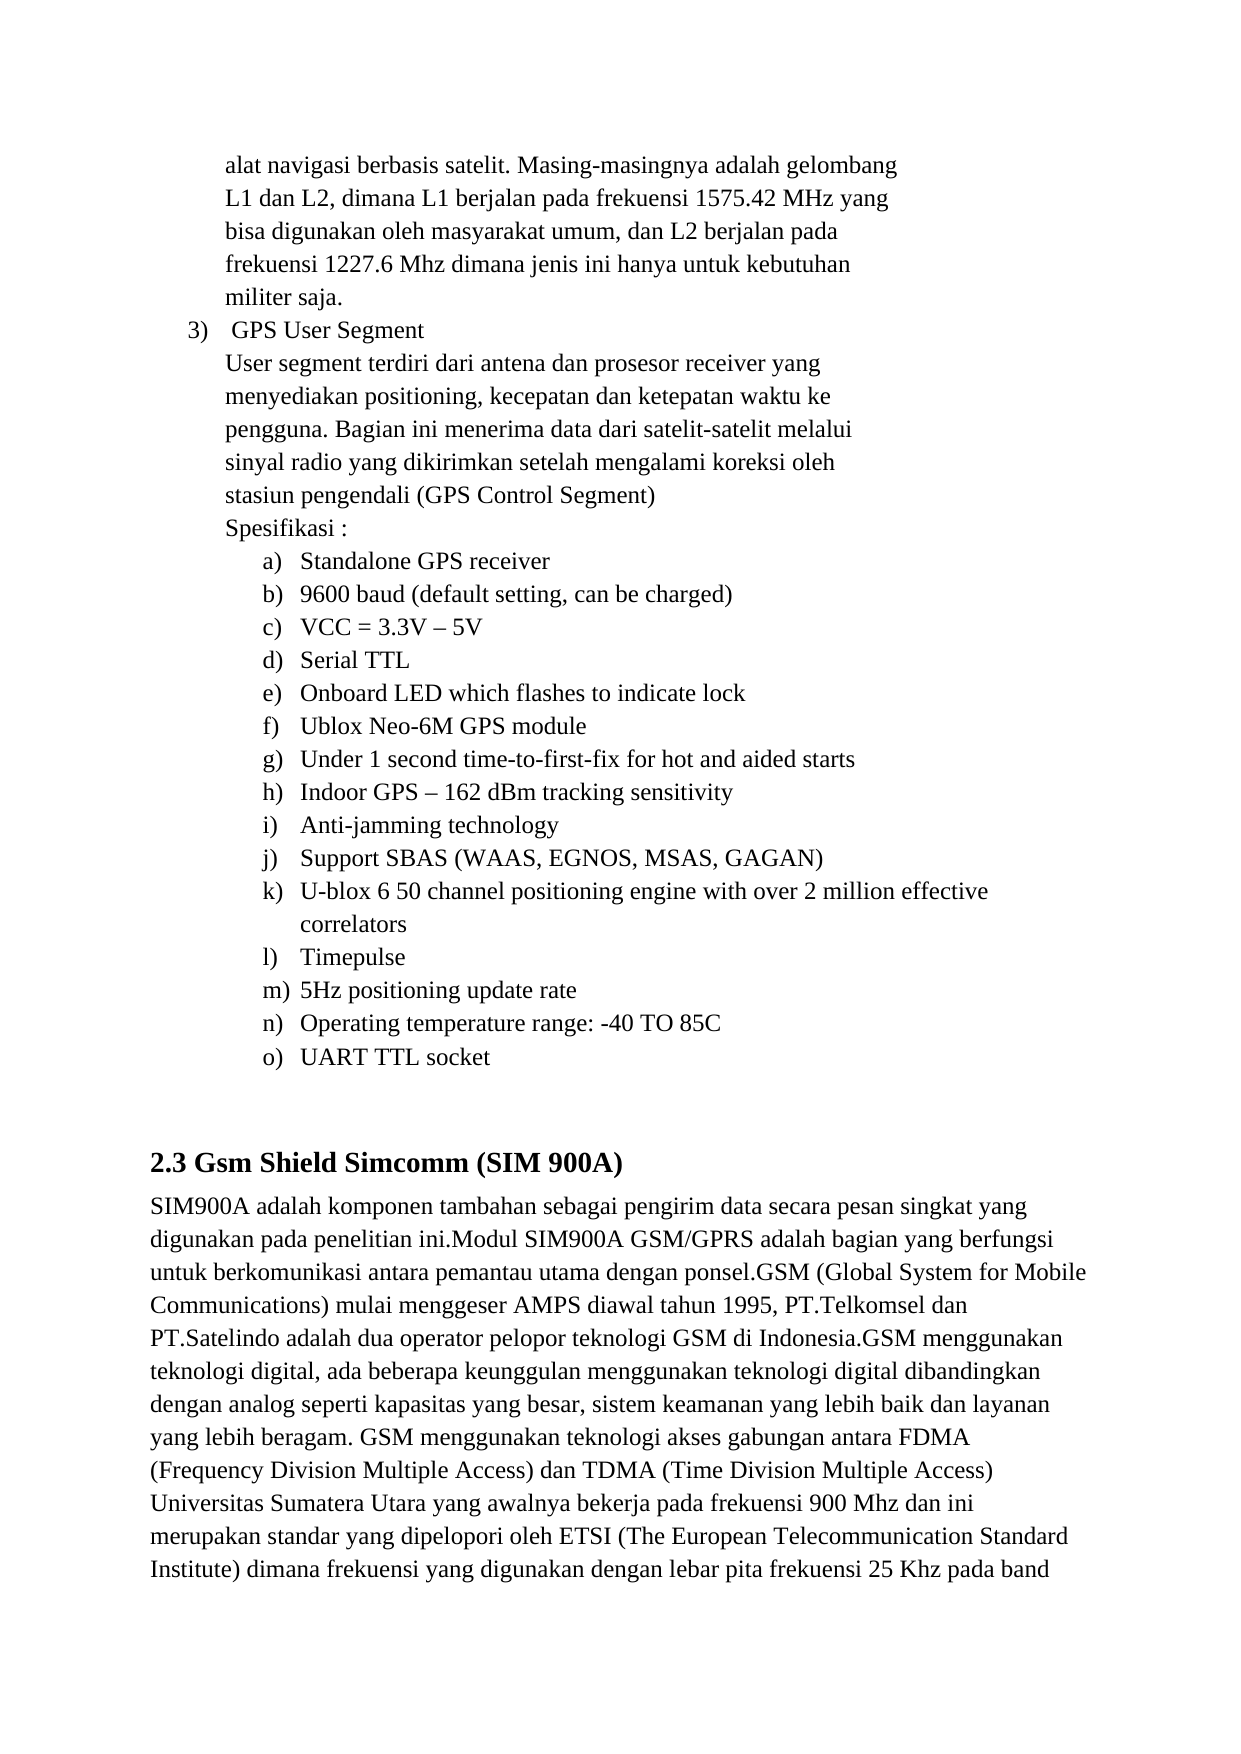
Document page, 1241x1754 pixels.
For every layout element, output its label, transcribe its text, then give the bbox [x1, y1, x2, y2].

list Ublox Neo-6M GPS module [262, 711, 1090, 740]
text alat navigasi berbasis satelit. Masing-masingnya adalah gelombang [225, 150, 1090, 179]
text frekuensi 1227.6 Mhz dimana jenis ini hanya untuk kebutuhan [225, 249, 1090, 278]
list Support SBAS (WAAS, EGNOS, MSAS, GAGAN) [262, 843, 1090, 872]
list Operating temperature range: -40 TO 85C [262, 1008, 1090, 1037]
text pengguna. Bagian ini menerima data dari satelit-satelit melalui [225, 414, 1090, 443]
subtitle 2.3 Gsm Shield Simcomm (SIM 900A) [150, 1145, 1090, 1179]
list Timepulse [262, 942, 1090, 971]
list Indoor GPS – 162 dBm tracking sensitivity [262, 777, 1090, 806]
text L1 dan L2, dimana L1 berjalan pada frekuensi 1575.42 MHz yang [225, 183, 1090, 212]
list U-blox 6 50 channel positioning engine with over 2 million effective correlators [262, 876, 1090, 938]
list Standalone GPS receiver [262, 546, 1090, 575]
text militer saja. [225, 282, 1090, 311]
list UART TTL socket [262, 1042, 1090, 1070]
text User segment terdiri dari antena dan prosesor receiver yang [225, 348, 1090, 377]
list Onboard LED which flashes to indicate lock [262, 678, 1090, 707]
text bisa digunakan oleh masyarakat umum, dan L2 berjalan pada [225, 216, 1090, 245]
text Spesifikasi : [225, 513, 1090, 542]
text menyediakan positioning, kecepatan dan ketepatan waktu ke [225, 381, 1090, 410]
list Under 1 second time-to-first-fix for hot and aided starts [262, 744, 1090, 773]
list 5Hz positioning update rate [262, 976, 1090, 1004]
text sinyal radio yang dikirimkan setelah mengalami koreksi oleh [225, 447, 1090, 476]
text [150, 1191, 1090, 1583]
list VCC = 3.3V – 5V [262, 612, 1090, 641]
list GPS User Segment [187, 315, 1090, 344]
text stasiun pengendali (GPS Control Segment) [225, 480, 1090, 509]
list Serial TTL [262, 645, 1090, 674]
list Anti-jamming technology [262, 810, 1090, 839]
list 9600 baud (default setting, can be charged) [262, 579, 1090, 608]
